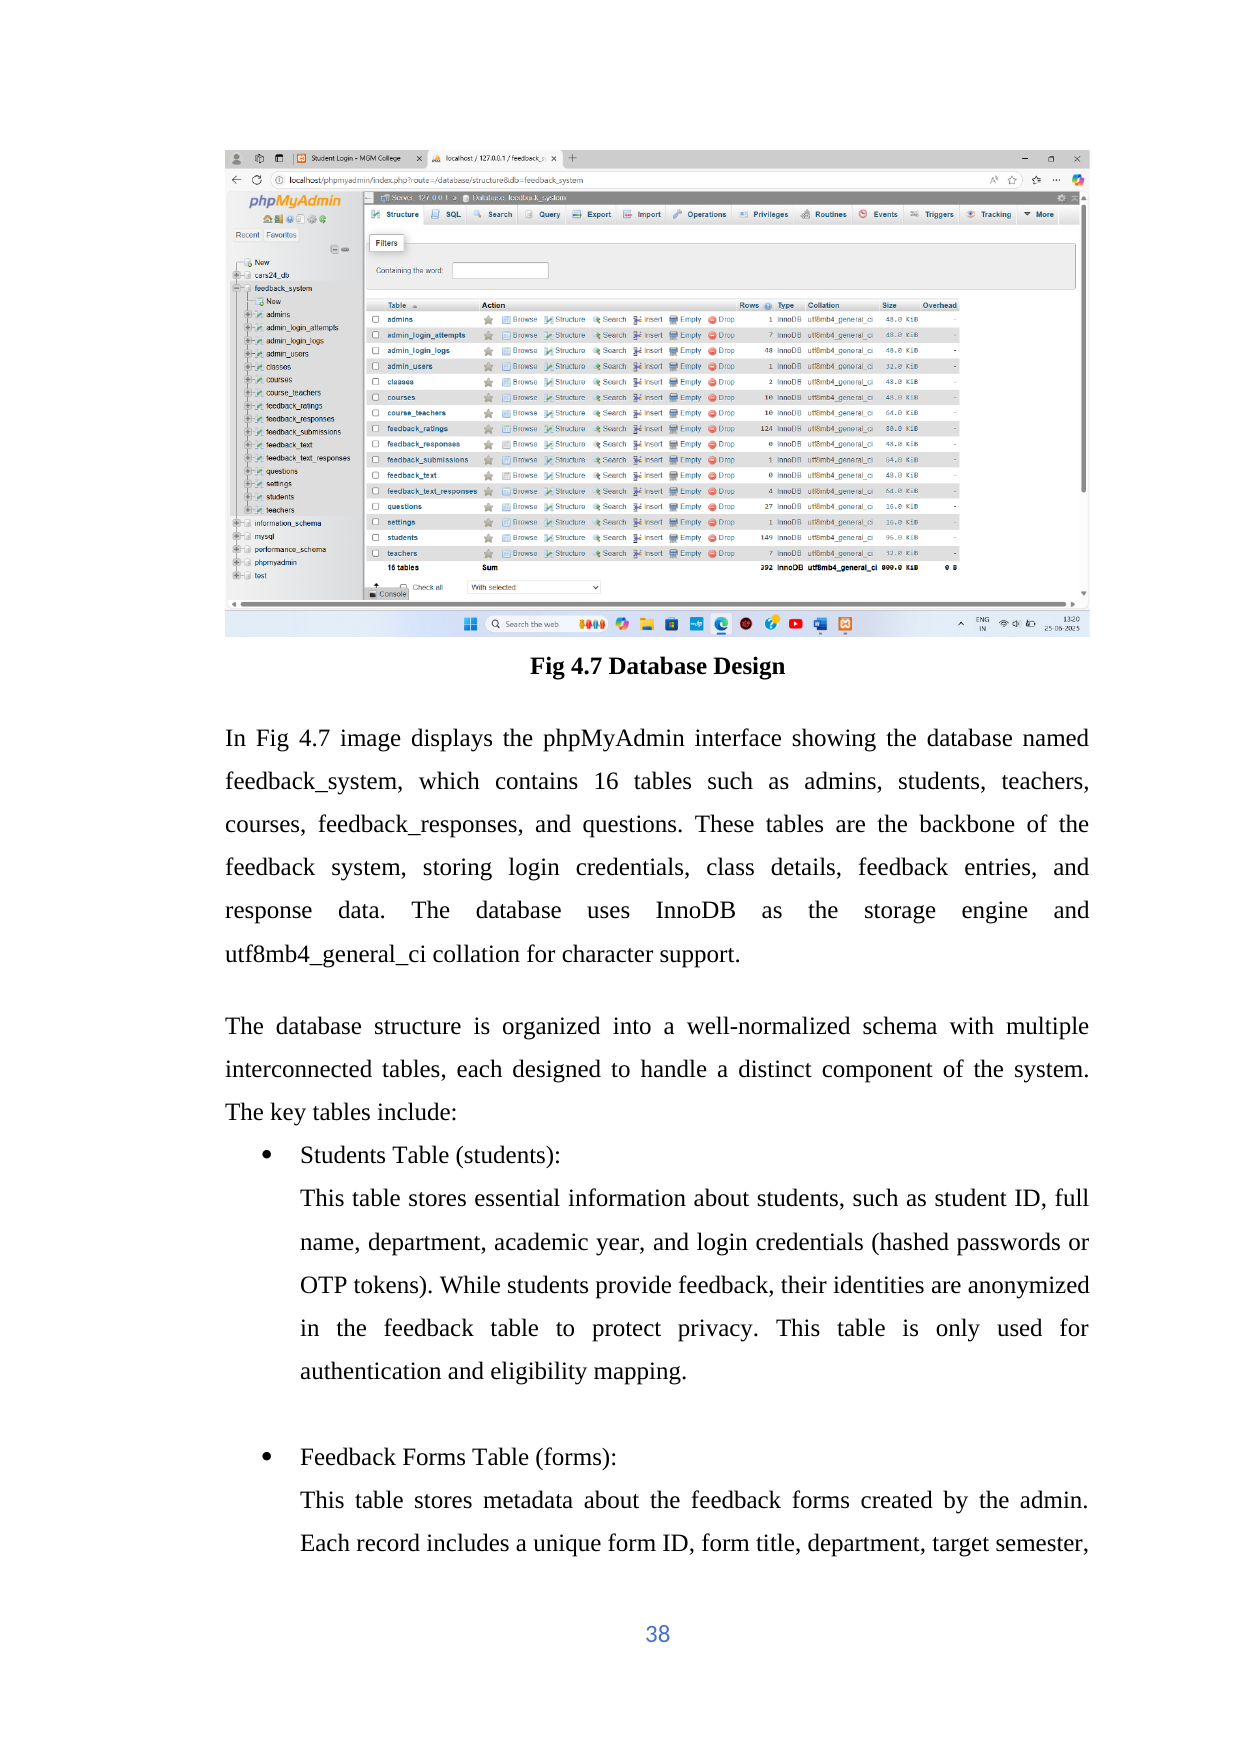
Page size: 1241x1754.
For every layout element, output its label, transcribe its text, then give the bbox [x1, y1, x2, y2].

text In Fig 4.7 image displays the phpMyAdmin interface showing the database named feedback_system, which contains 16 tables such as admins, students, teachers, courses, feedback_responses, and questions. These tables are the backbone of the feedback system, storing login credentials, class details, feedback entries, and response data. The database uses InnoDB as the storage engine and utf8mb4_general_ci collation for character support. [225, 723, 1090, 967]
list Feedback Forms Table (forms): [262, 1442, 1090, 1471]
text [300, 1485, 1090, 1557]
picture [225, 150, 1090, 637]
text Fig 4.7 Database Design [225, 651, 1090, 679]
list Students Table (students): [262, 1140, 1090, 1169]
text This table stores essential information about students, such as student ID, full name, department, academic year, and login credentials (hashed passwords or OTP tokens). While students provide feedback, their identities are anonymized in the feedback table to protect privacy. This table is only used for authentication and eligibility mapping. [300, 1183, 1090, 1385]
text The database structure is organized into a well-normalized schema with multiple interconnected tables, each designed to handle a distinct component of the system. The key tables include: [225, 1011, 1090, 1126]
